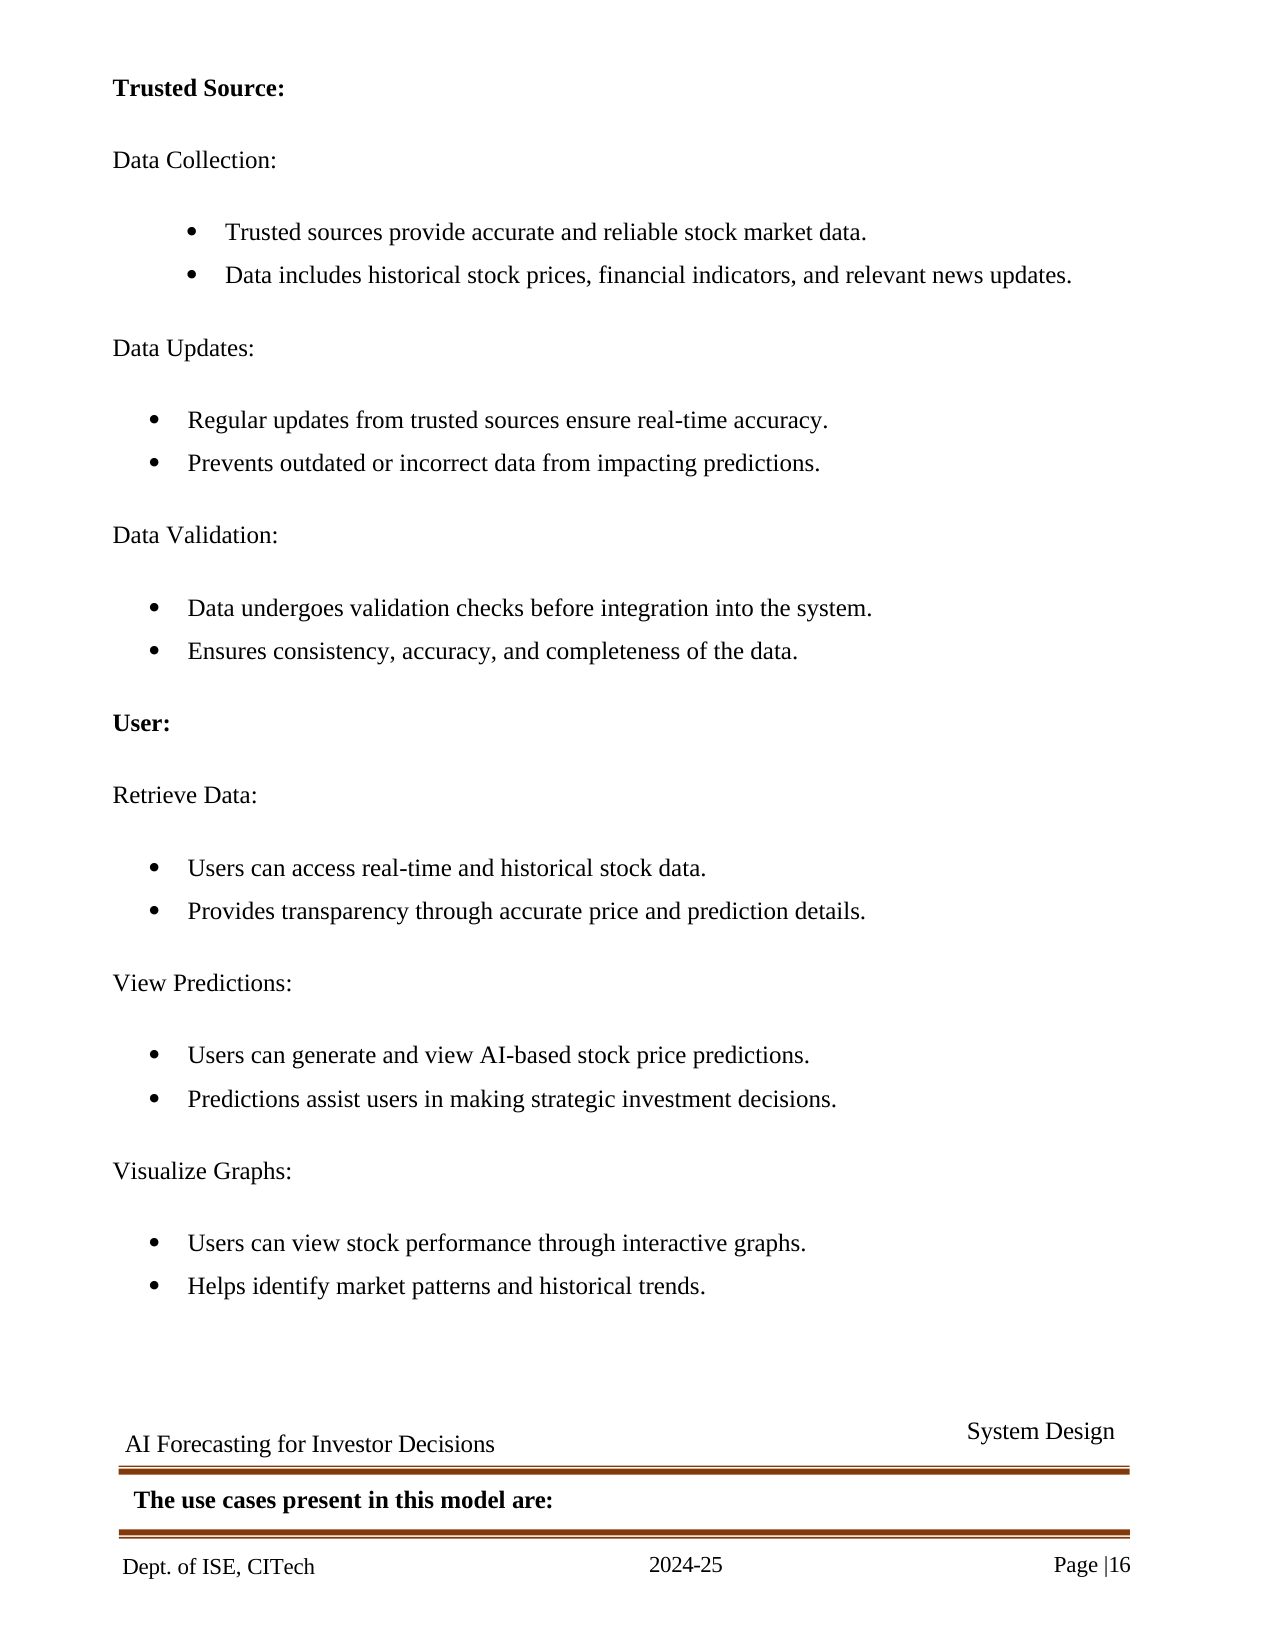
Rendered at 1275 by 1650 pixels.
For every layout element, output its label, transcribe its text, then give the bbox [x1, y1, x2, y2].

text Trusted Source: [37, 73, 1145, 102]
list Ensures consistency, accuracy, and completeness of the data. [150, 636, 1145, 665]
text Data Validation: [112, 521, 1145, 549]
list Data undergoes validation checks before integration into the system. [150, 593, 1145, 622]
text Visualize Graphs: [112, 1156, 1145, 1185]
list Trusted sources provide accurate and reliable stock market data. [187, 217, 1145, 246]
list Helps identify market patterns and historical trends. [150, 1271, 1145, 1300]
text The use cases present in this model are: [133, 1485, 1237, 1514]
list Prevents outdated or incorrect data from impacting predictions. [150, 448, 1145, 477]
list Users can access real-time and historical stock data. [150, 853, 1145, 882]
list Provides transparency through accurate price and prediction details. [150, 896, 1145, 925]
list Users can generate and view AI-based stock price predictions. [150, 1041, 1145, 1069]
list Regular updates from trusted sources ensure real-time accuracy. [150, 405, 1145, 434]
list Data includes historical stock prices, financial indicators, and relevant news updates. [187, 261, 1145, 289]
list Predictions assist users in making strategic investment decisions. [150, 1084, 1145, 1112]
list Users can view stock performance through interactive graphs. [150, 1228, 1145, 1257]
text Data Collection: [37, 145, 1145, 174]
text AI Forecasting for Investor Decisions System Design [124, 1416, 1237, 1458]
text Data Updates: [112, 333, 1145, 362]
text View Predictions: [112, 968, 1145, 997]
text User: [112, 708, 1145, 737]
text Retrieve Data: [112, 781, 1145, 809]
